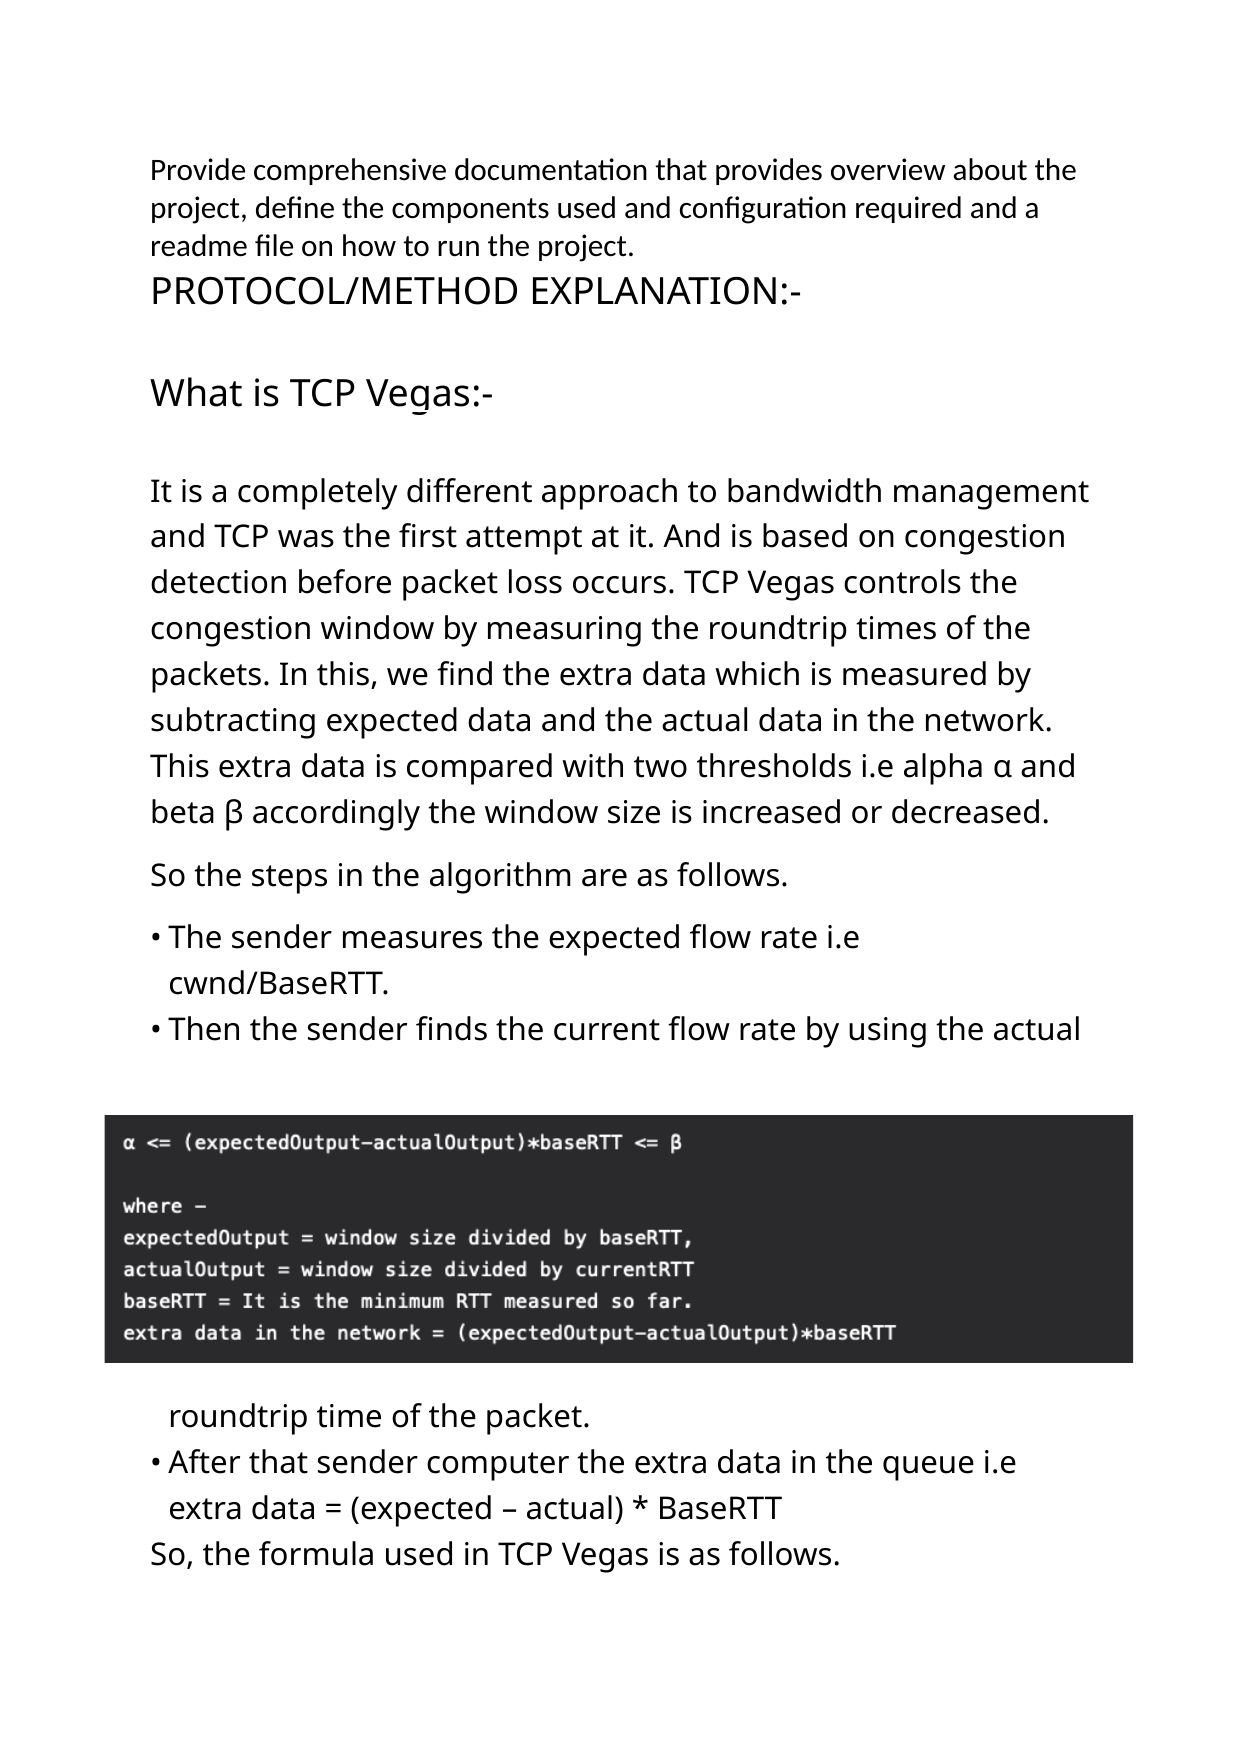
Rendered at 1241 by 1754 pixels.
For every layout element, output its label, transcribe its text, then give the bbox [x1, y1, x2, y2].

list After that sender computer the extra data in the queue i.e extra data = (expected – actual) * BaseRTT [150, 1132, 1090, 1221]
text Provide comprehensive documentation that provides overview about the project, define the components used and configuration required and a readme file on how to run the project. [150, 150, 1090, 264]
list The sender measures the expected flow rate i.e cwnd/BaseRTT. [150, 915, 1090, 1004]
text So the steps in the algorithm are as follows. [150, 853, 1090, 895]
list Then the sender finds the current flow rate by using the actual roundtrip time of the packet. [150, 1024, 1090, 1112]
text PROTOCOL/METHOD EXPLANATION:- [150, 264, 1090, 315]
text It is a completely different approach to bandwidth management and TCP was the first attempt at it. And is based on congestion detection before packet loss occurs. TCP Vegas controls the congestion window by measuring the roundtrip times of the packets. In this, we find the extra data which is measured by subtracting expected data and the actual data in the network. This extra data is compared with two thresholds i.e alpha α and beta β accordingly the window size is increased or decreased. [150, 468, 1090, 833]
text What is TCP Vegas:- [150, 366, 1090, 417]
